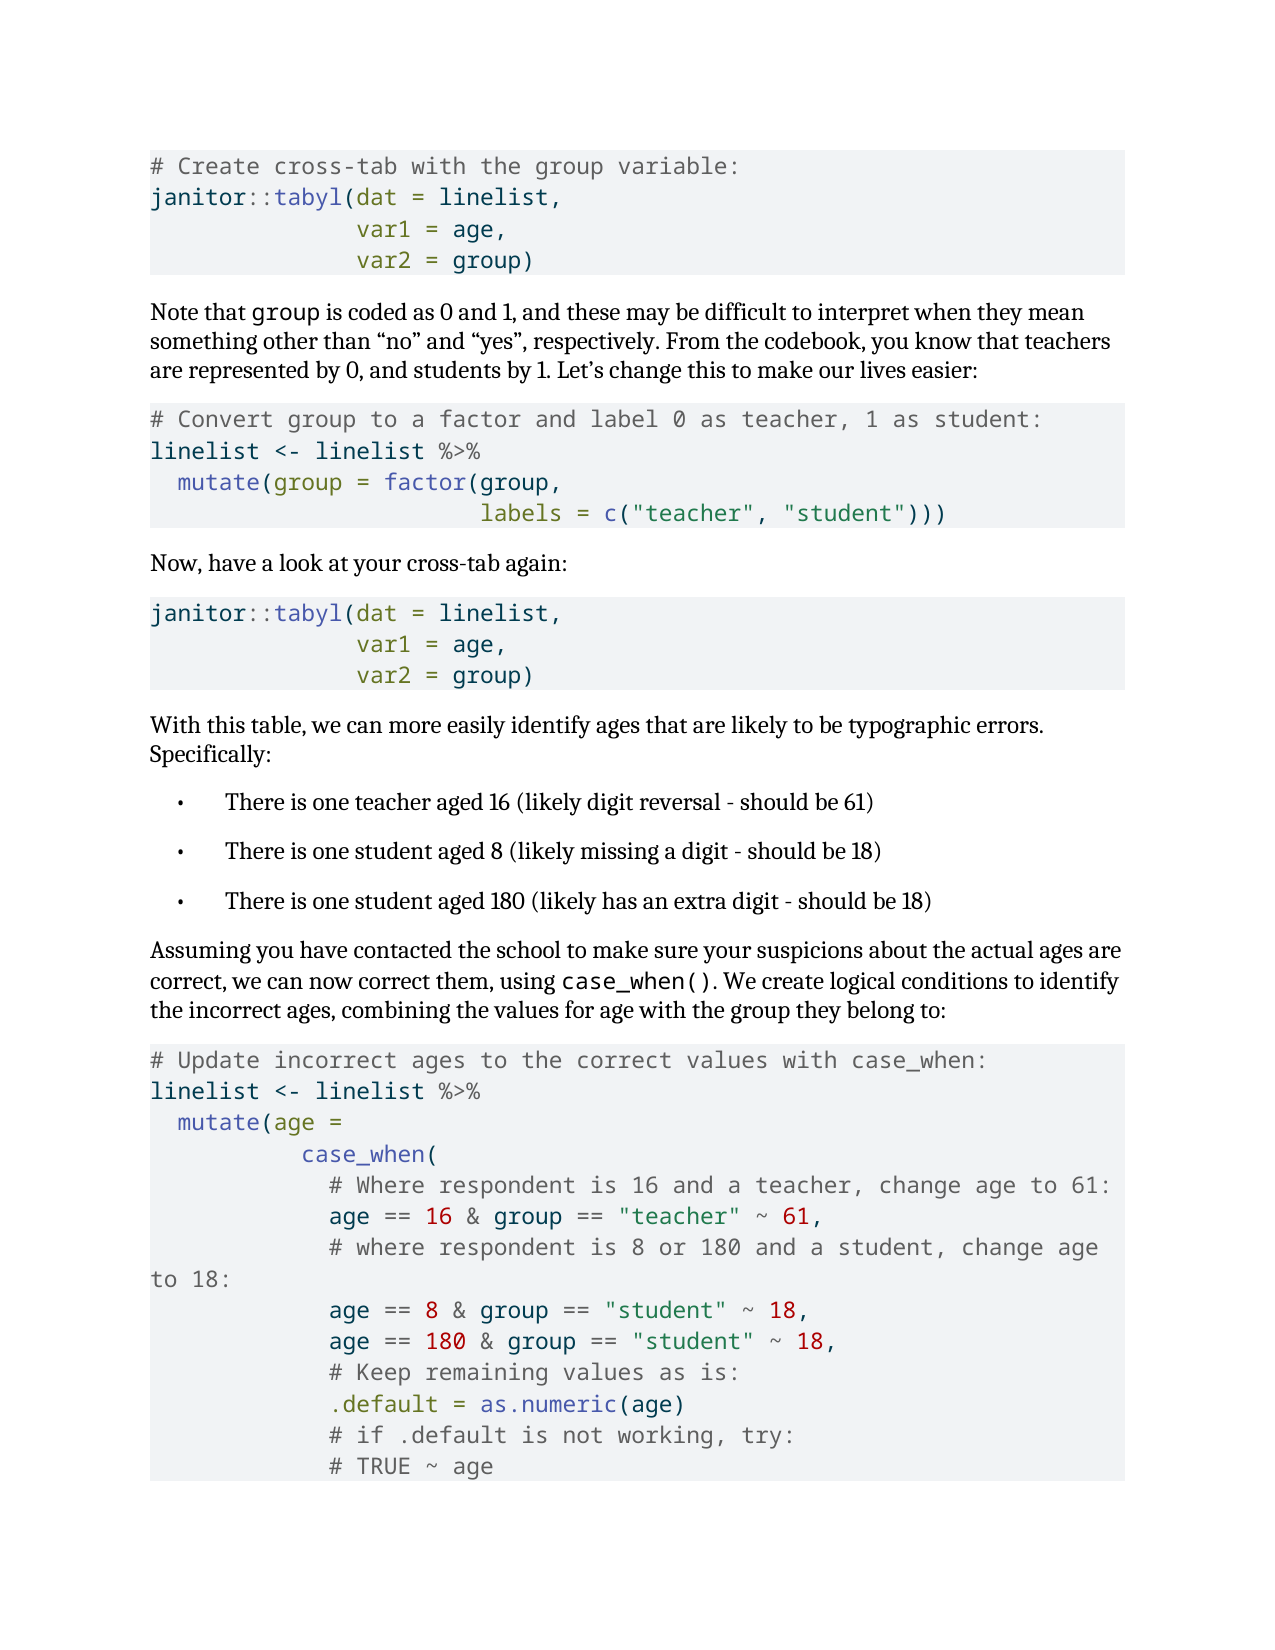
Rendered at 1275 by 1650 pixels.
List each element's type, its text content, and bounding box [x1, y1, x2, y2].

list There is one teacher aged 16 (likely digit reversal - should be 61) [175, 787, 1125, 816]
text With this table, we can more easily identify ages that are likely to be typographic errors. Specifically: [150, 711, 1125, 769]
text Now, have a look at your cross-tab again: [150, 549, 1125, 578]
text # Create cross-tab with the group variable: janitor::tabyl(dat = linelist, var1 = age, var2 = group) [150, 150, 1125, 275]
text Assuming you have contacted the school to make sure your suspicions about the actual ages are correct, we can now correct them, using case_when(). We create logical conditions to identify the incorrect ages, combining the values for age with the group they belong to: [150, 936, 1125, 1025]
text janitor::tabyl(dat = linelist, var1 = age, var2 = group) [507, 597, 1125, 690]
list There is one student aged 180 (likely has an extra digit - should be 18) [175, 887, 1125, 915]
text # Convert group to a factor and label 0 as teacher, 1 as student: linelist <- linelist %>% mutate(group = factor(group, labels = c("teacher", "student"))) [150, 403, 1125, 528]
list There is one student aged 8 (likely missing a digit - should be 18) [175, 837, 1125, 866]
text Note that group is coded as 0 and 1, and these may be difficult to interpret when they mean something other than “no” and “yes”, respectively. From the codebook, you know that teachers are represented by 0, and students by 1. Let’s change this to make our lives easier: [150, 296, 1125, 384]
